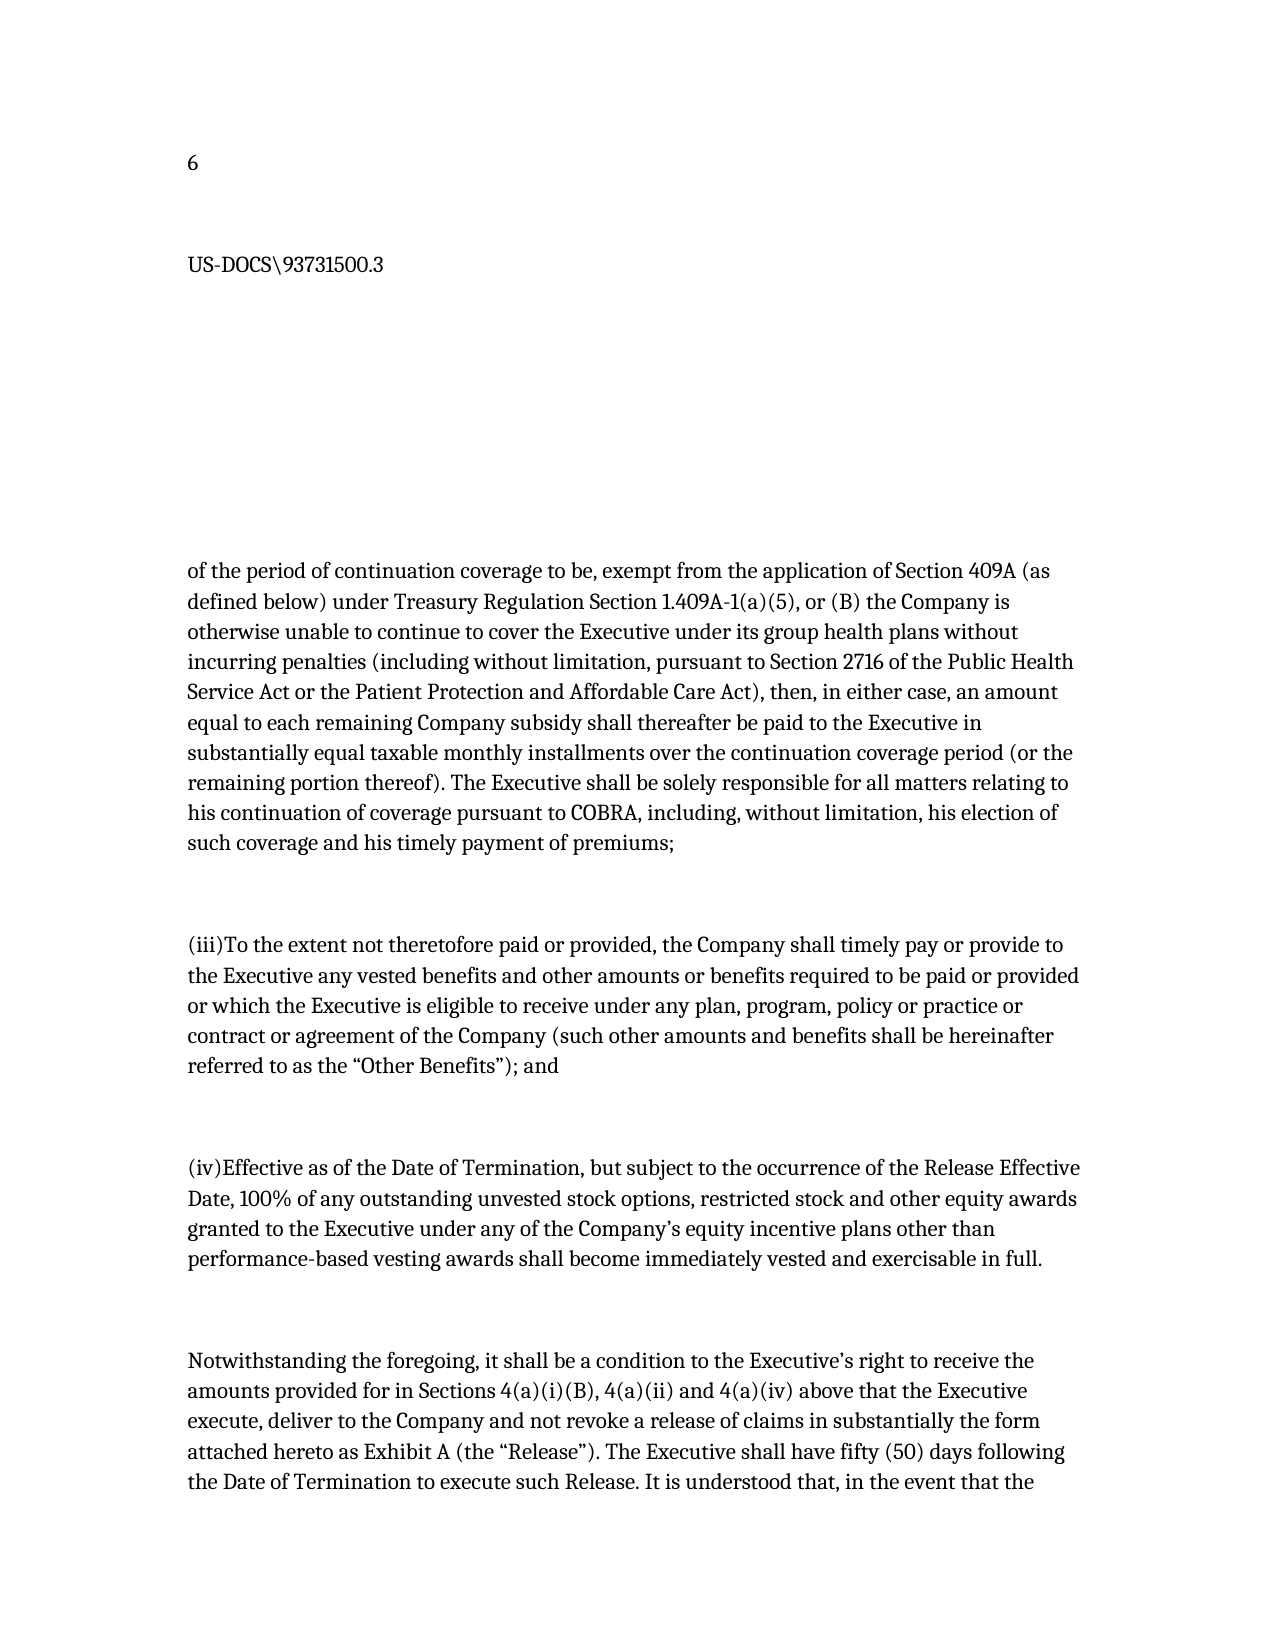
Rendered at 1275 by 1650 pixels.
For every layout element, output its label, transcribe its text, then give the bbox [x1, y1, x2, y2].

text (iii)To the extent not theretofore paid or provided, the Company shall timely pay or provide to the Executive any vested benefits and other amounts or benefits required to be paid or provided or which the Executive is eligible to receive under any plan, program, policy or practice or contract or agreement of the Company (such other amounts and benefits shall be hereinafter referred to as the “Other Benefits”); and [187, 932, 1087, 1079]
text (iv)Effective as of the Date of Termination, but subject to the occurrence of the Release Effective Date, 100% of any outstanding unvested stock options, restricted stock and other equity awards granted to the Executive under any of the Company’s equity incentive plans other than performance-based vesting awards shall become immediately vested and exercisable in full. [187, 1155, 1087, 1272]
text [187, 1348, 1087, 1495]
text 6 [187, 150, 1087, 176]
text of the period of continuation coverage to be, exempt from the application of Section 409A (as defined below) under Treasury Regulation Section 1.409A-1(a)(5), or (B) the Company is otherwise unable to continue to cover the Executive under its group health plans without incurring penalties (including without limitation, pursuant to Section 2716 of the Public Health Service Act or the Patient Protection and Affordable Care Act), then, in either case, an amount equal to each remaining Company subsidy shall thereafter be paid to the Executive in substantially equal taxable monthly installments over the continuation coverage period (or the remaining portion thereof). The Executive shall be solely responsible for all matters relating to his continuation of coverage pursuant to COBRA, including, without limitation, his election of such coverage and his timely payment of premiums; [187, 558, 1087, 857]
text US-DOCS\93731500.3 [187, 252, 1087, 278]
